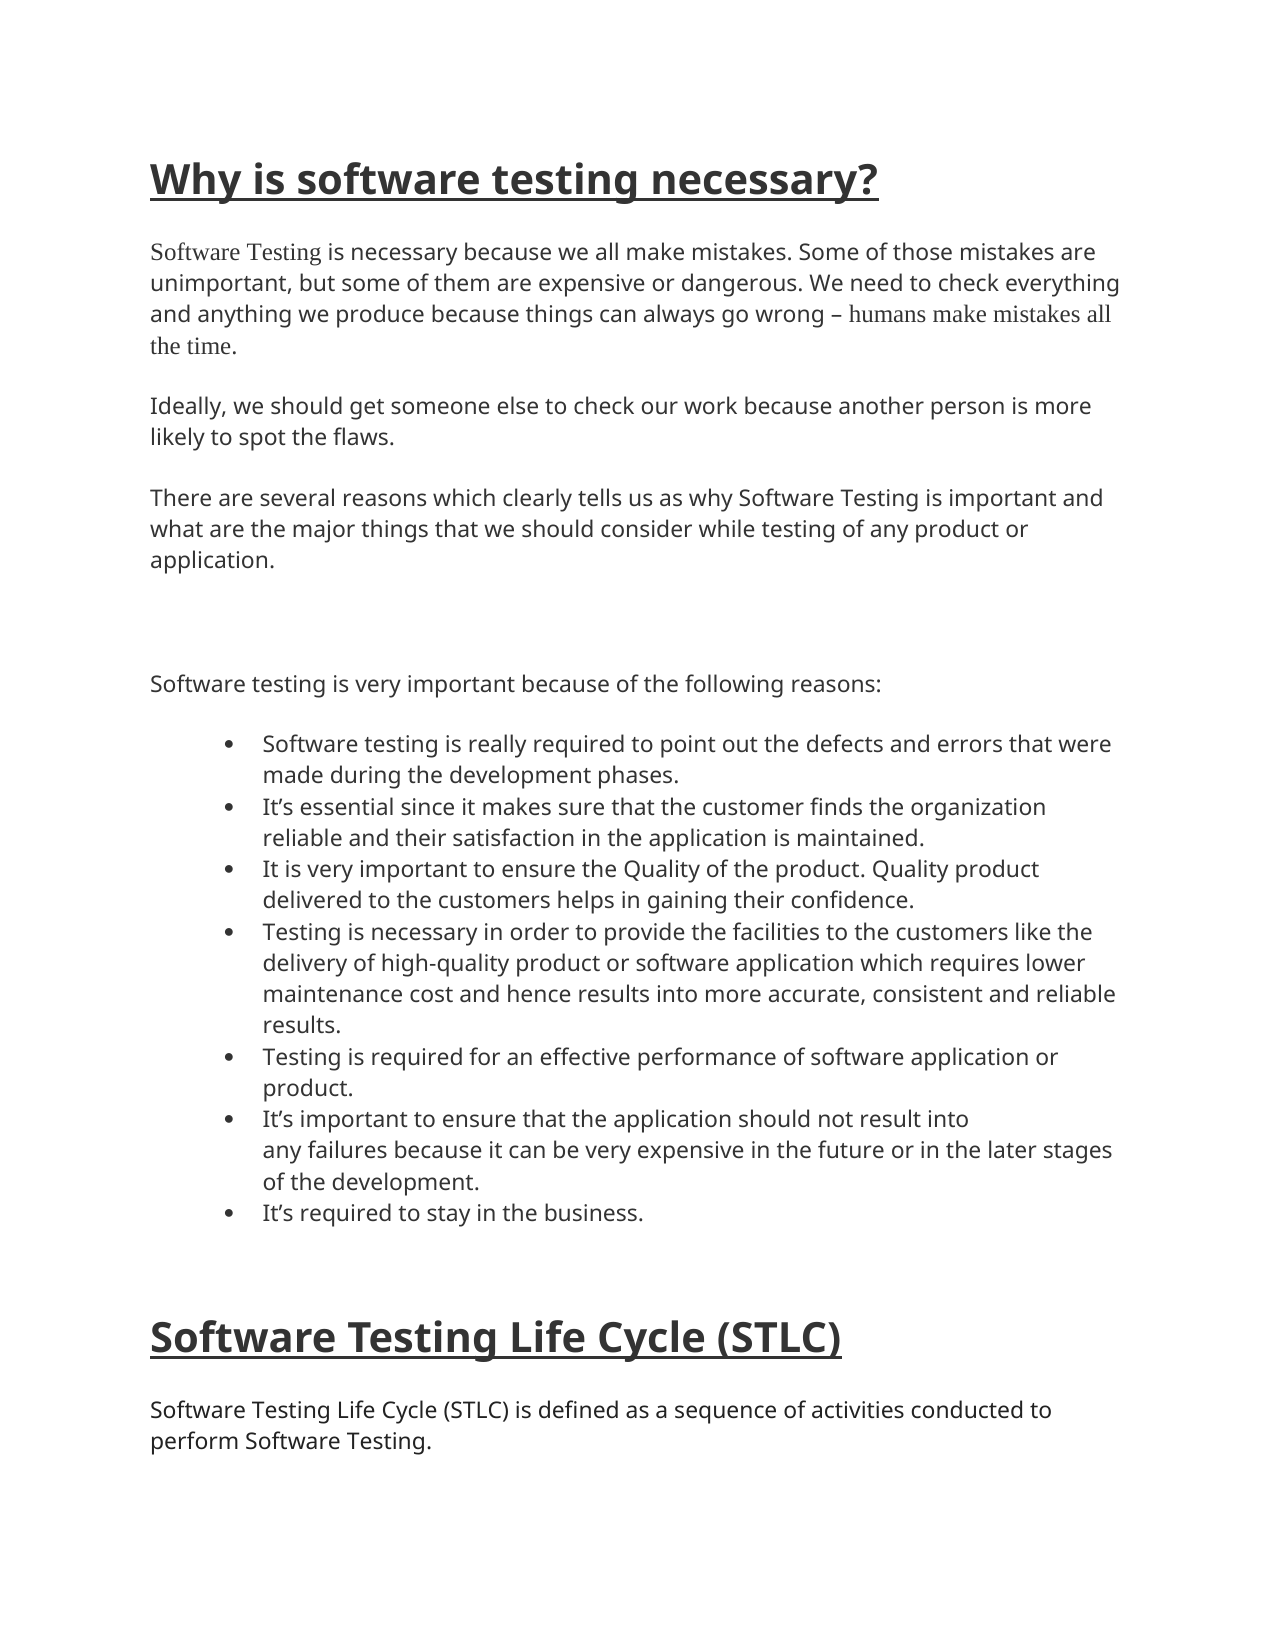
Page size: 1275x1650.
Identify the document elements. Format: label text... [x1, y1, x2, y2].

text Software Testing Life Cycle (STLC) [150, 1308, 1125, 1364]
text Ideally, we should get someone else to check our work because another person is more likely to spot the flaws. [150, 390, 1125, 453]
list It’s required to stay in the business. [225, 1197, 1125, 1228]
list It’s important to ensure that the application should not result into any failures because it can be very expensive in the future or in the later stages of the development. [225, 1103, 1125, 1197]
list It’s essential since it makes sure that the customer finds the organization reliable and their satisfaction in the application is maintained. [225, 791, 1125, 853]
list Testing is necessary in order to provide the facilities to the customers like the delivery of high-quality product or software application which requires lower maintenance cost and hence results into more accurate, consistent and reliable results. [225, 916, 1125, 1041]
text Software Testing is necessary because we all make mistakes. Some of those mistakes are unimportant, but some of them are expensive or dangerous. We need to check everything and anything we produce because things can always go wrong – humans make mistakes all the time. [150, 236, 1125, 361]
text Software Testing Life Cycle (STLC) is defined as a sequence of activities conducted to perform Software Testing. [150, 1393, 1125, 1456]
list Testing is required for an effective performance of software application or product. [225, 1041, 1125, 1103]
text There are several reasons which clearly tells us as why Software Testing is important and what are the major things that we should consider while testing of any product or application. [150, 482, 1125, 576]
text Software testing is very important because of the following reasons: [150, 668, 1125, 699]
list Software testing is really required to point out the defects and errors that were made during the development phases. [225, 728, 1125, 791]
list It is very important to ensure the Quality of the product. Quality product delivered to the customers helps in gaining their confidence. [225, 853, 1125, 916]
text Why is software testing necessary? [150, 150, 1125, 207]
